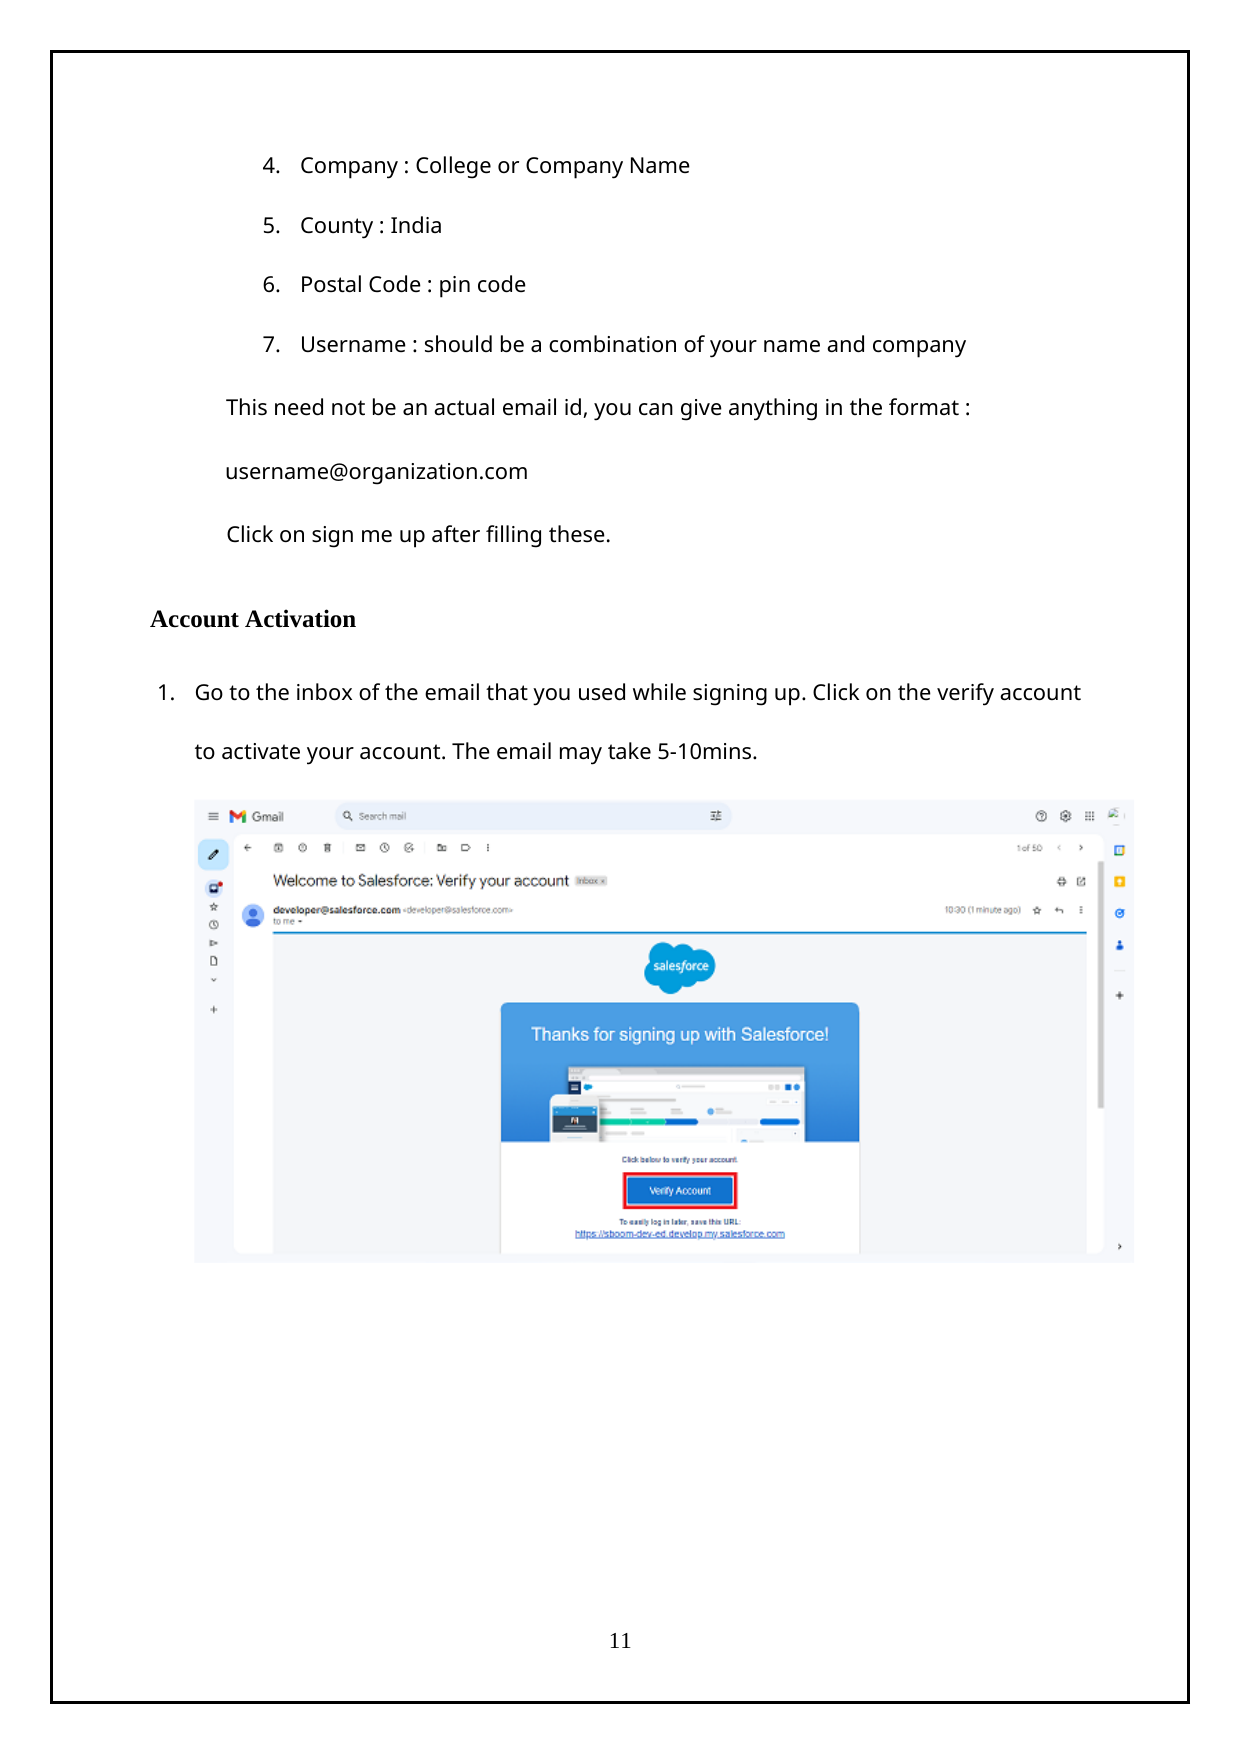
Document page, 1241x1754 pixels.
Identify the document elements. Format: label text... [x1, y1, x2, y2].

text username@organization.com [225, 456, 1090, 485]
list Company : College or Company Name [262, 150, 1090, 180]
list Username : should be a combination of your name and company [262, 329, 1090, 358]
text Click on sign me up after filling these. [226, 519, 1090, 549]
list Postal Code : pin code [262, 269, 1090, 299]
text Account Activation [150, 604, 1090, 632]
text This need not be an actual email id, you can give anything in the format : [226, 392, 1090, 422]
list County : India [262, 209, 1090, 239]
picture [194, 799, 1135, 1263]
list Go to the inbox of the email that you used while signing up. Click on the verify account to activate your account. The email may take 5-10mins. [157, 677, 1090, 766]
